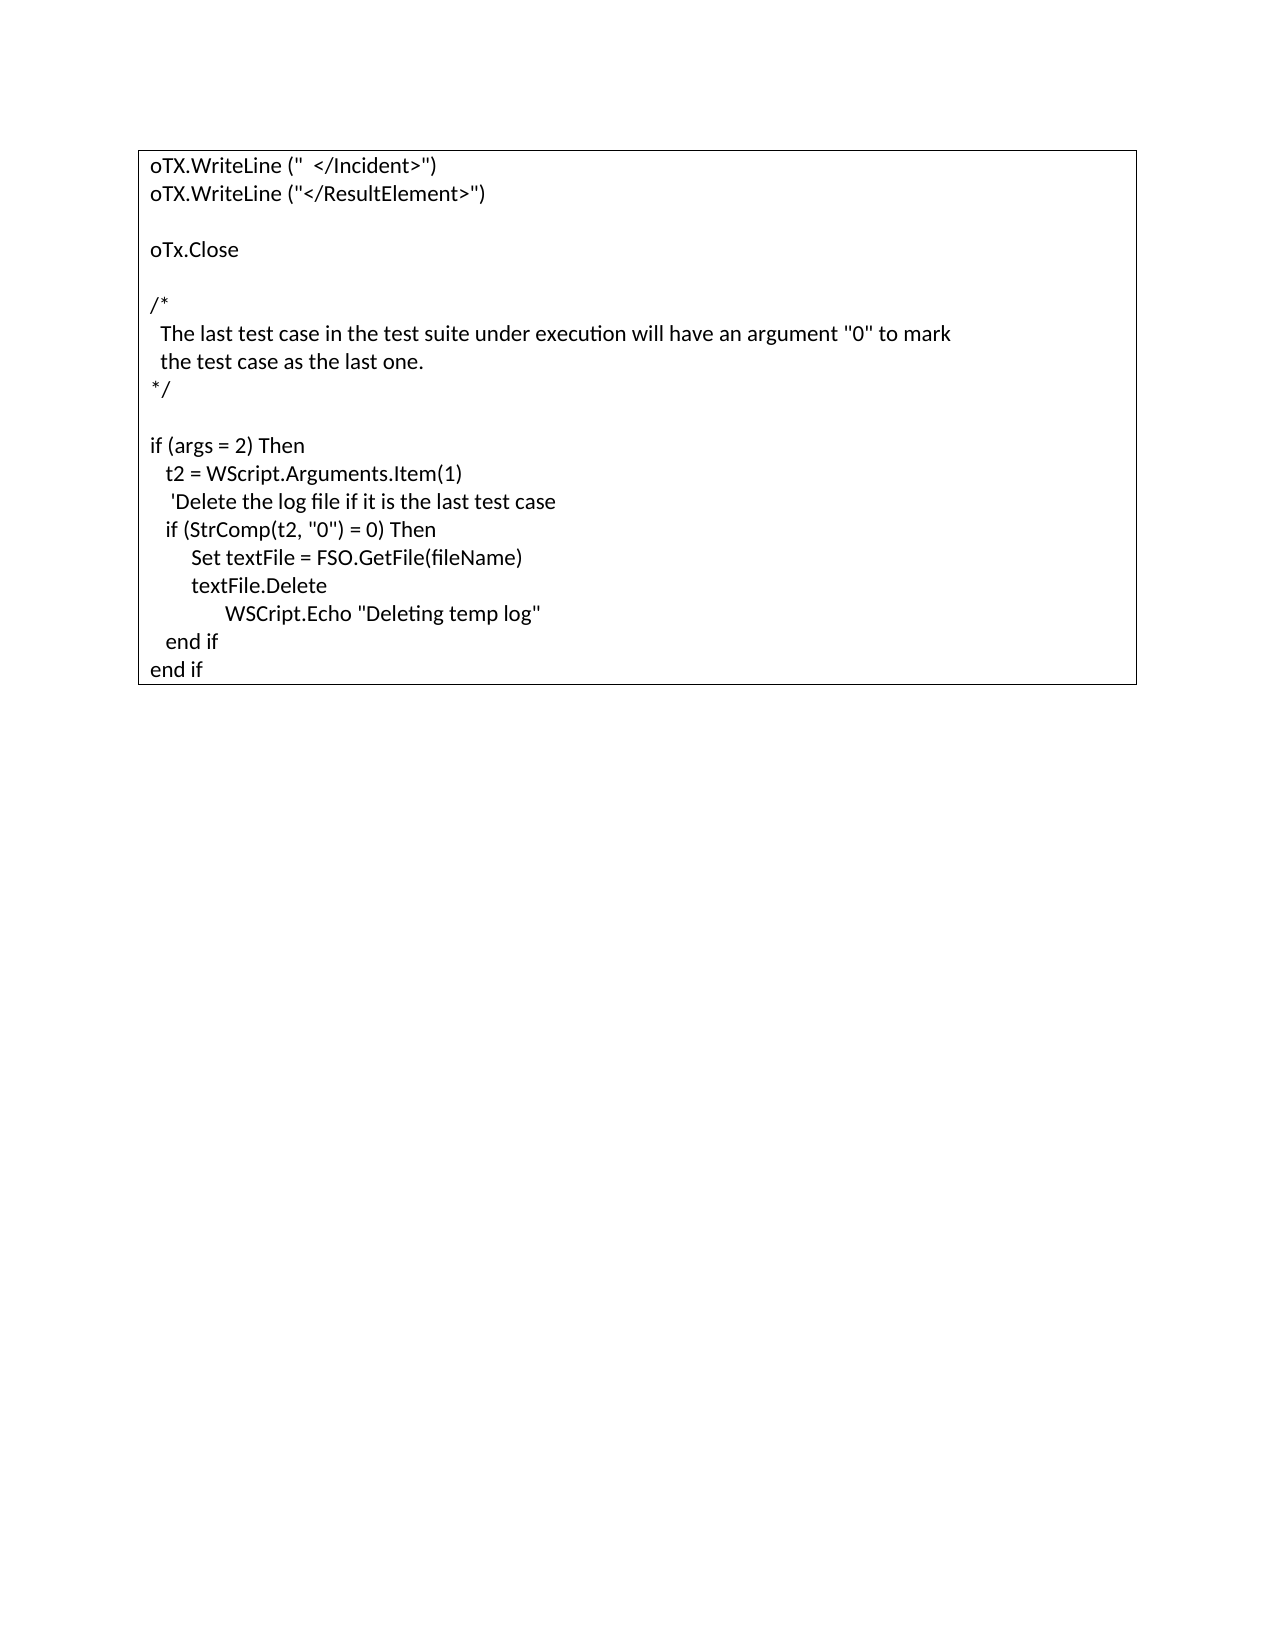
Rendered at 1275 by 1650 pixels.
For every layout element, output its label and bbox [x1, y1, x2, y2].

table_header [139, 151, 1136, 683]
